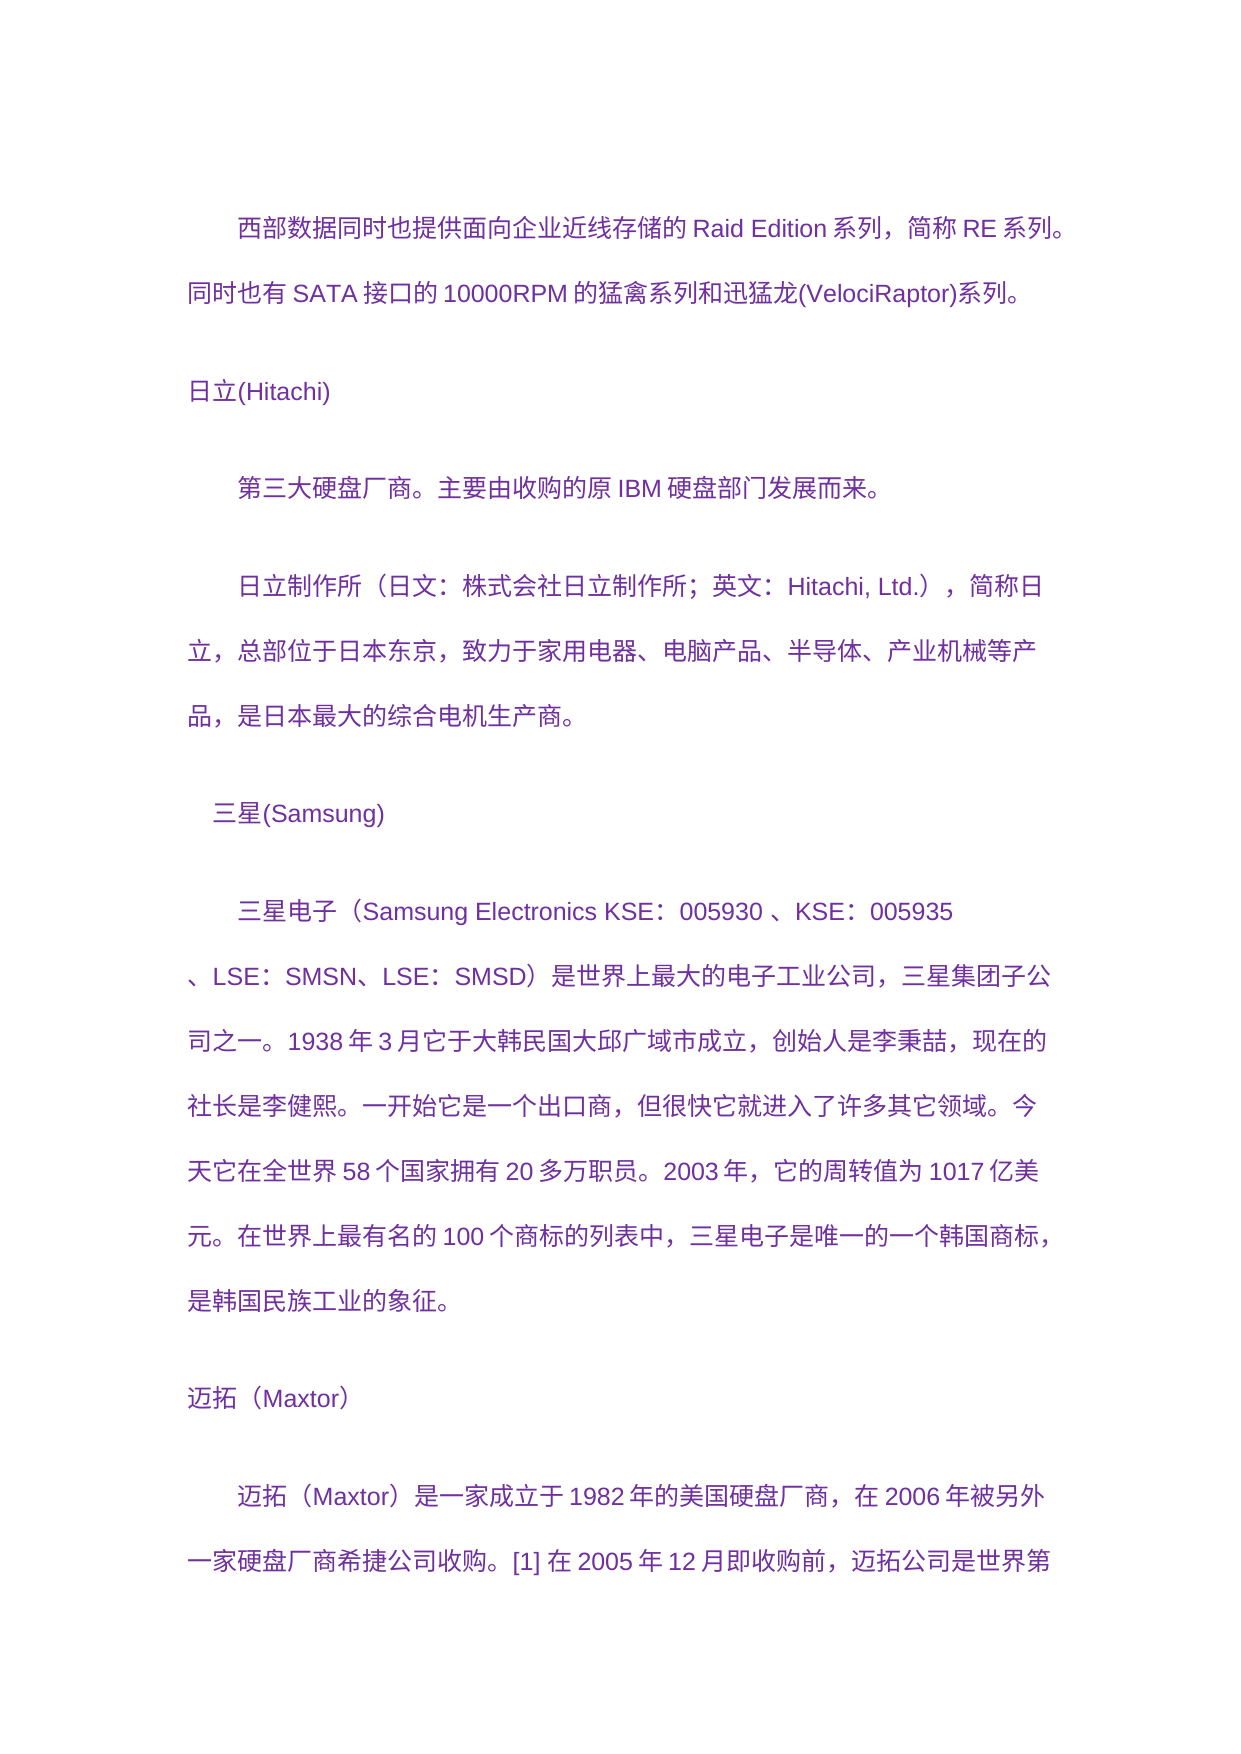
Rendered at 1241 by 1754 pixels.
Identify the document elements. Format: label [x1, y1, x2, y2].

text [187, 162, 1053, 1592]
